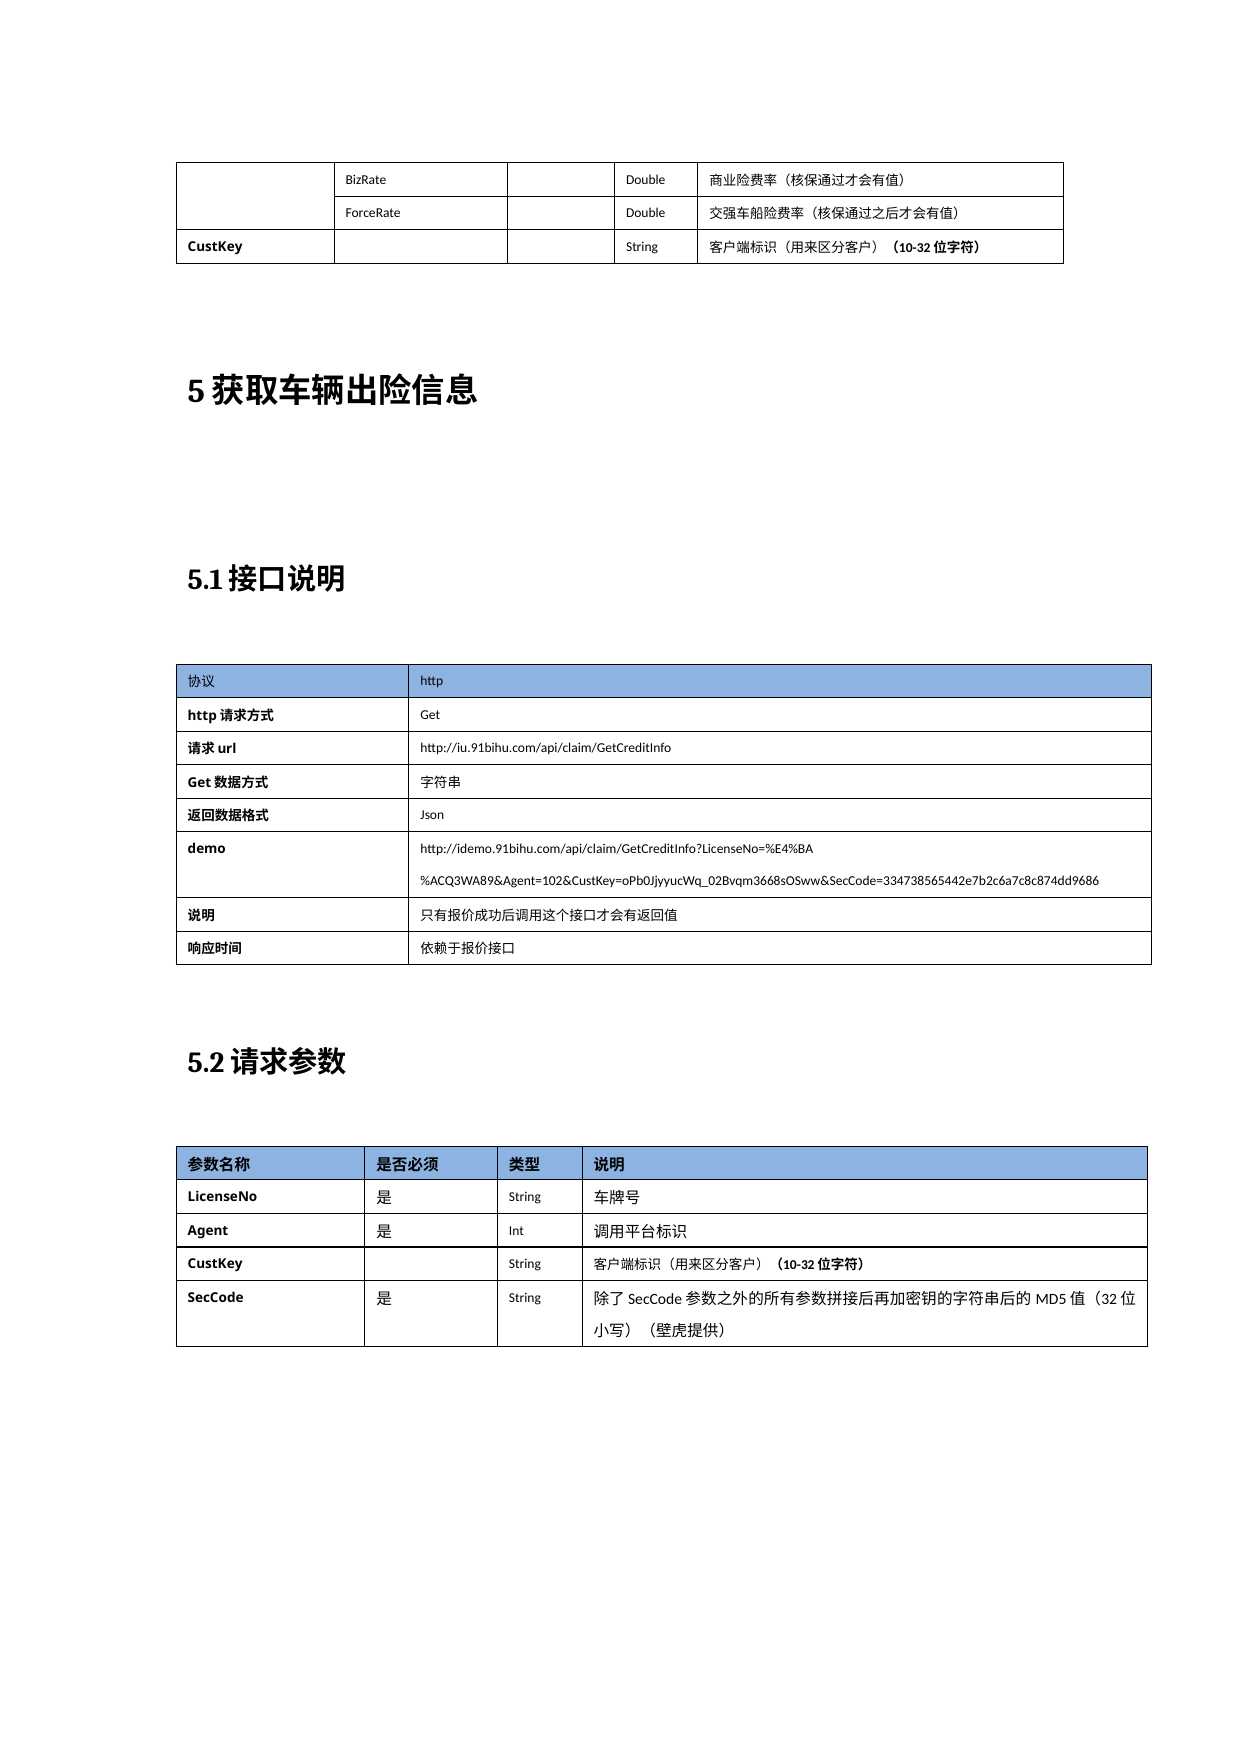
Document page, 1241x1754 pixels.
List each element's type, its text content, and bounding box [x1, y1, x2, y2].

table_cell CustKey [177, 230, 334, 263]
table_cell String [615, 230, 697, 263]
table_cell 除了SecCode参数之外的所有参数拼接后再加密钥的字符串后的MD5值（32位小写）（壁虎提供） [583, 1281, 1147, 1346]
table_header 参数名称 [177, 1147, 364, 1179]
table_cell [508, 230, 614, 263]
table_cell String [498, 1281, 582, 1346]
table_cell [365, 1248, 497, 1280]
table_cell [508, 163, 614, 196]
table_cell 请求url [177, 732, 408, 764]
table_cell [508, 197, 614, 229]
table_cell LicenseNo [177, 1180, 364, 1213]
subtitle 5.2请求参数 [187, 1027, 1053, 1092]
table_header 说明 [583, 1147, 1147, 1179]
subtitle 5获取车辆出险信息 [187, 356, 1053, 421]
table_cell 响应时间 [177, 932, 408, 964]
table_cell http://iu.91bihu.com/api/claim/GetCreditInfo [409, 732, 1151, 764]
table_cell http://idemo.91bihu.com/api/claim/GetCreditInfo?LicenseNo=%E4%BA%ACQ3WA89&Agent=102&CustKey=oPb0JjyyucWq_02Bvqm3668sOSww&SecCode=334738565442e7b2c6a7c8c874dd9686 [409, 832, 1151, 897]
table_cell Double [615, 197, 697, 229]
table_cell SecCode [177, 1281, 364, 1346]
table_cell 是 [365, 1180, 497, 1213]
table_cell CustKey [177, 1248, 364, 1280]
table_cell 只有报价成功后调用这个接口才会有返回值 [409, 898, 1151, 931]
table_cell 返回数据格式 [177, 799, 408, 831]
table_cell ForceRate [335, 197, 507, 229]
table_cell 说明 [177, 898, 408, 931]
table_cell 是 [365, 1214, 497, 1246]
table_header 协议 [177, 665, 408, 697]
table_cell 字符串 [409, 765, 1151, 798]
table_cell Double [615, 163, 697, 196]
table_header 类型 [498, 1147, 582, 1179]
table_cell 调用平台标识 [583, 1214, 1147, 1246]
table_cell 客户端标识（用来区分客户）（10-32位字符） [583, 1248, 1147, 1280]
table_cell 车牌号 [583, 1180, 1147, 1213]
table_cell 依赖于报价接口 [409, 932, 1151, 964]
table_cell 交强车船险费率（核保通过之后才会有值） [698, 197, 1063, 229]
table_cell Get [409, 698, 1151, 731]
table_cell 客户端标识（用来区分客户）（10-32位字符） [698, 230, 1063, 263]
table_cell Json [409, 799, 1151, 831]
table_cell Agent [177, 1214, 364, 1246]
table_header http [409, 665, 1151, 697]
table_cell 商业险费率（核保通过才会有值） [698, 163, 1063, 196]
table_cell 是 [365, 1281, 497, 1346]
table_cell [335, 230, 507, 263]
table_cell BizRate [335, 163, 507, 196]
table_cell Get数据方式 [177, 765, 408, 798]
subtitle 5.1接口说明 [187, 544, 1053, 609]
table_cell Int [498, 1214, 582, 1246]
table_cell String [498, 1248, 582, 1280]
table_cell String [498, 1180, 582, 1213]
table_cell http请求方式 [177, 698, 408, 731]
table_cell demo [177, 832, 408, 897]
table_header 是否必须 [365, 1147, 497, 1179]
